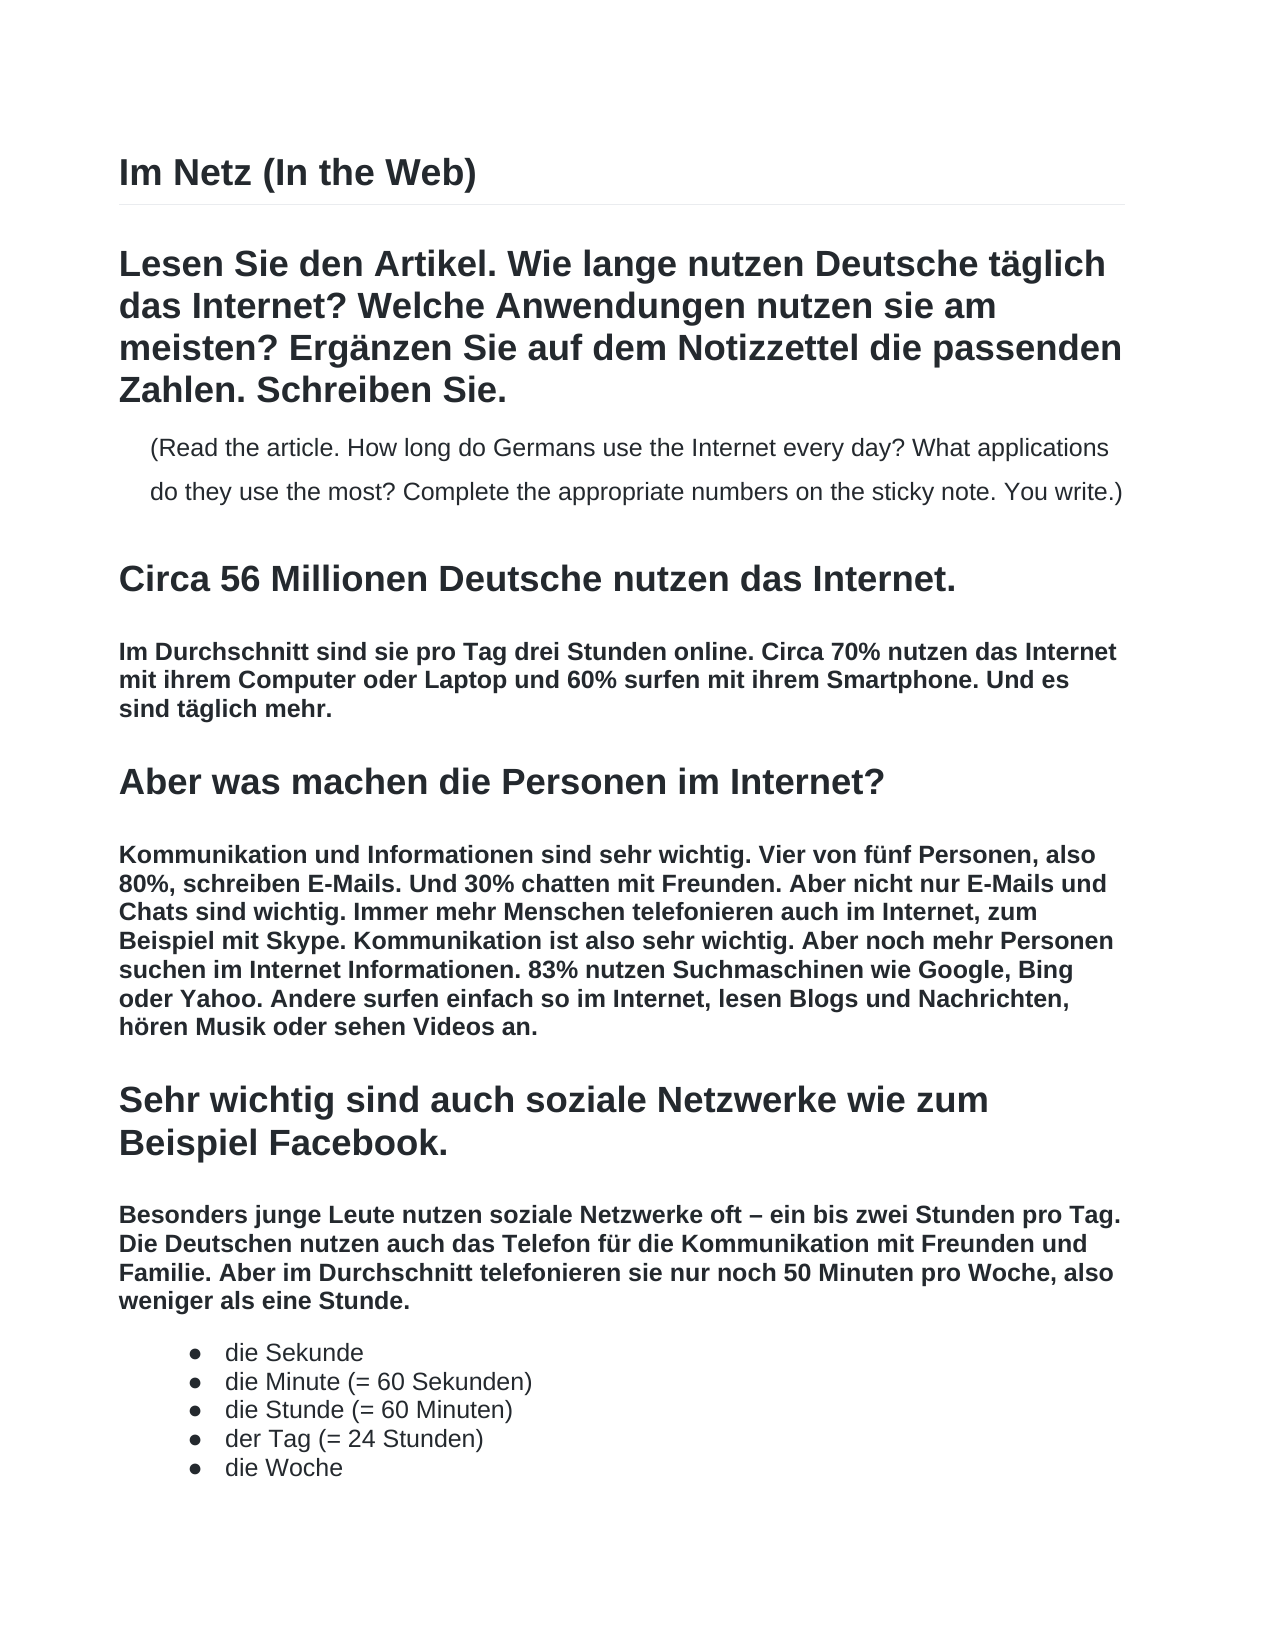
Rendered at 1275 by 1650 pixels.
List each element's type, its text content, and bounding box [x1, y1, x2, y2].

text (Read the article. How long do Germans use the Internet every day? What applications do they use the most? Complete the appropriate numbers on the sticky note. You write.) [150, 433, 1125, 505]
subtitle Kommunikation und Informationen sind sehr wichtig. Vier von fünf Personen, also 80%, schreiben E-Mails. Und 30% chatten mit Freunden. Aber nicht nur E-Mails und Chats sind wichtig. Immer mehr Menschen telefonieren auch im Internet, zum Beispiel mit Skype. Kommunikation ist also sehr wichtig. Aber noch mehr Personen suchen im Internet Informationen. 83% nutzen Suchmaschinen wie Google, Bing oder Yahoo. Andere surfen einfach so im Internet, lesen Blogs und Nachrichten, hören Musik oder sehen Videos an. [119, 840, 1125, 1041]
subtitle Circa 56 Millionen Deutsche nutzen das Internet. [119, 557, 1125, 599]
subtitle Im Durchschnitt sind sie pro Tag drei Stunden online. Circa 70% nutzen das Internet mit ihrem Computer oder Laptop und 60% surfen mit ihrem Smartphone. Und es sind täglich mehr. [119, 637, 1125, 723]
list die Stunde (= 60 Minuten) [187, 1396, 1125, 1424]
subtitle Im Netz (In the Web) [119, 150, 1125, 204]
list die Sekunde [187, 1338, 1125, 1367]
subtitle Aber was machen die Personen im Internet? [119, 760, 1125, 802]
subtitle Besonders junge Leute nutzen soziale Netzwerke oft – ein bis zwei Stunden pro Tag. Die Deutschen nutzen auch das Telefon für die Kommunikation mit Freunden und Familie. Aber im Durchschnitt telefonieren sie nur noch 50 Minuten pro Woche, also weniger als eine Stunde. [119, 1200, 1125, 1315]
list der Tag (= 24 Stunden) [187, 1424, 1125, 1453]
subtitle Sehr wichtig sind auch soziale Netzwerke wie zum Beispiel Facebook. [119, 1079, 1125, 1163]
list die Woche [187, 1453, 1125, 1482]
subtitle Lesen Sie den Artikel. Wie lange nutzen Deutsche täglich das Internet? Welche Anwendungen nutzen sie am meisten? Ergänzen Sie auf dem Notizzettel die passenden Zahlen. Schreiben Sie. [119, 243, 1125, 411]
list die Minute (= 60 Sekunden) [187, 1367, 1125, 1396]
